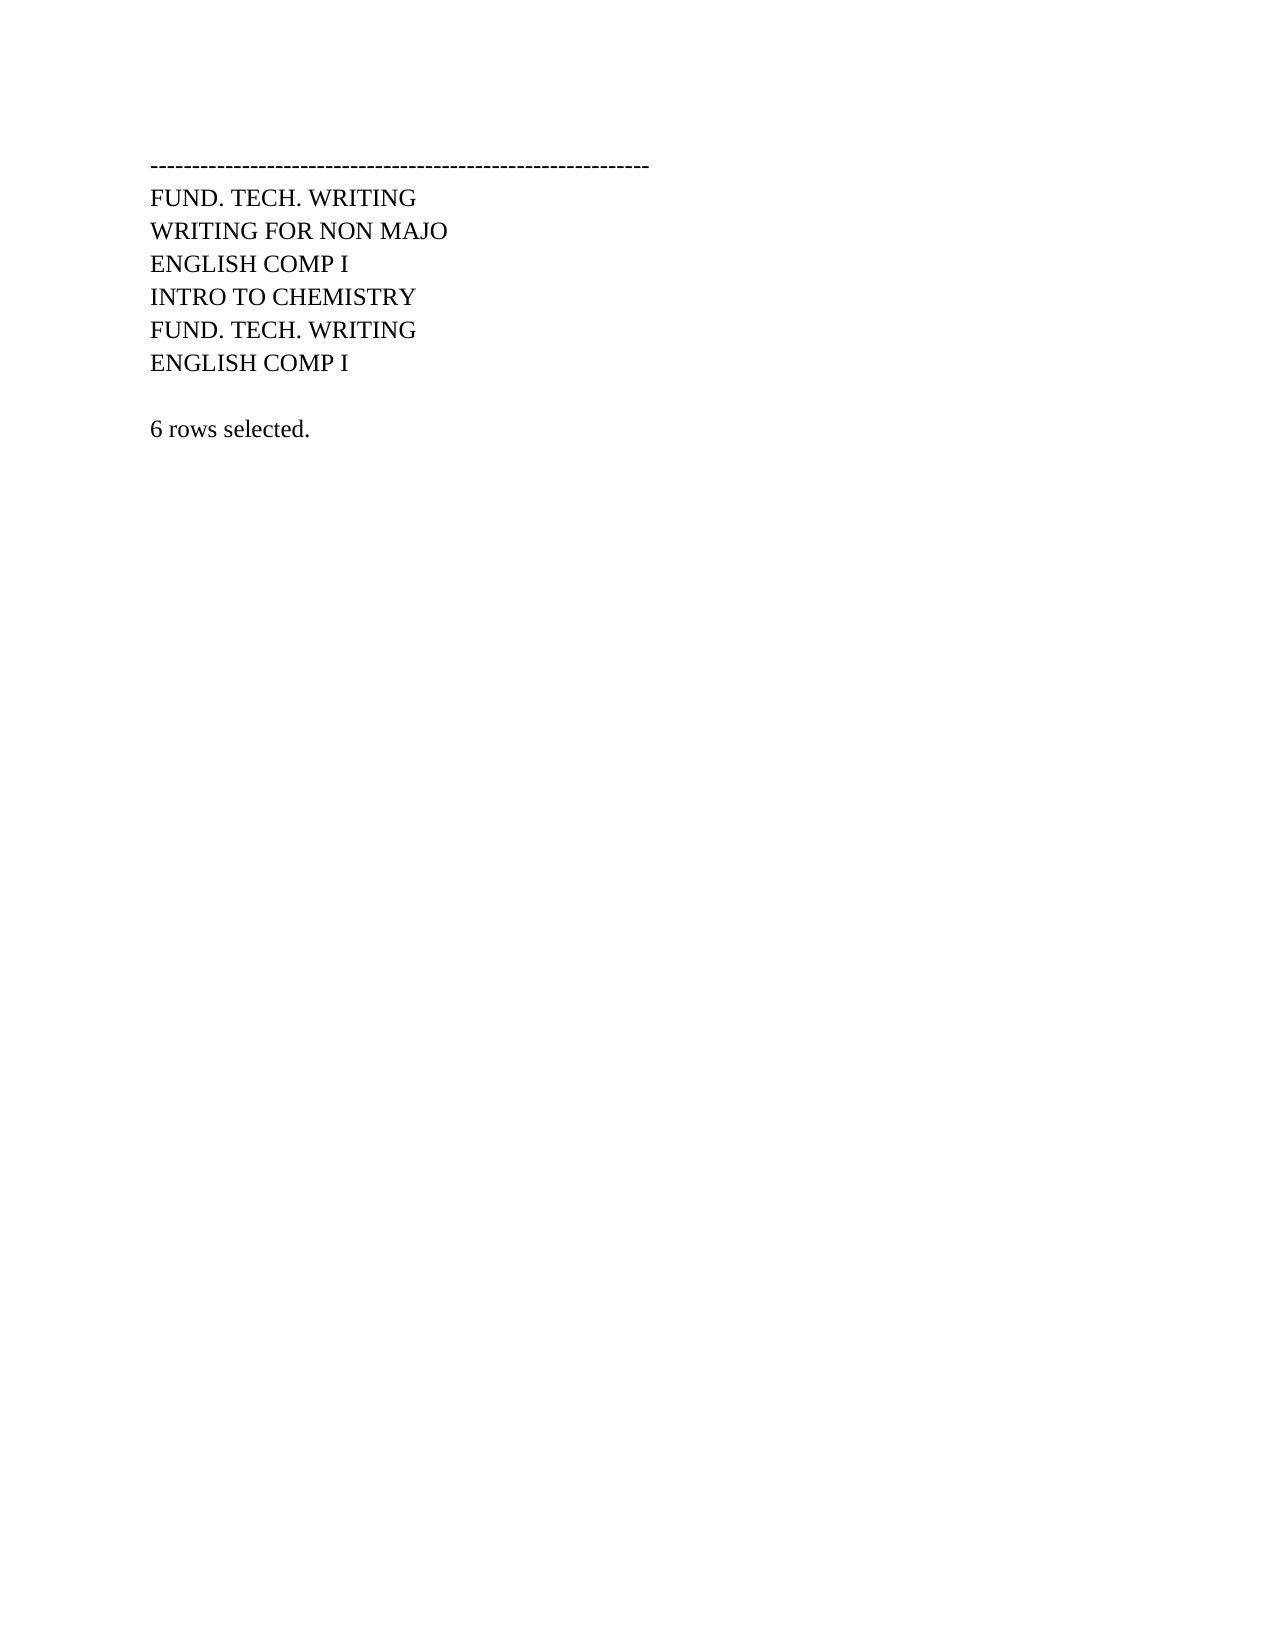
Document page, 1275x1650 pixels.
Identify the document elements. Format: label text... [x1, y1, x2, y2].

text ENGLISH COMP I [150, 348, 1125, 377]
text INTRO TO CHEMISTRY [150, 282, 1125, 311]
text ------------------------------------------------------------ [150, 150, 1125, 179]
text FUND. TECH. WRITING [150, 315, 1125, 344]
text FUND. TECH. WRITING [150, 183, 1125, 212]
text 6 rows selected. [150, 414, 1125, 443]
text WRITING FOR NON MAJO [150, 216, 1125, 245]
text ENGLISH COMP I [150, 249, 1125, 278]
